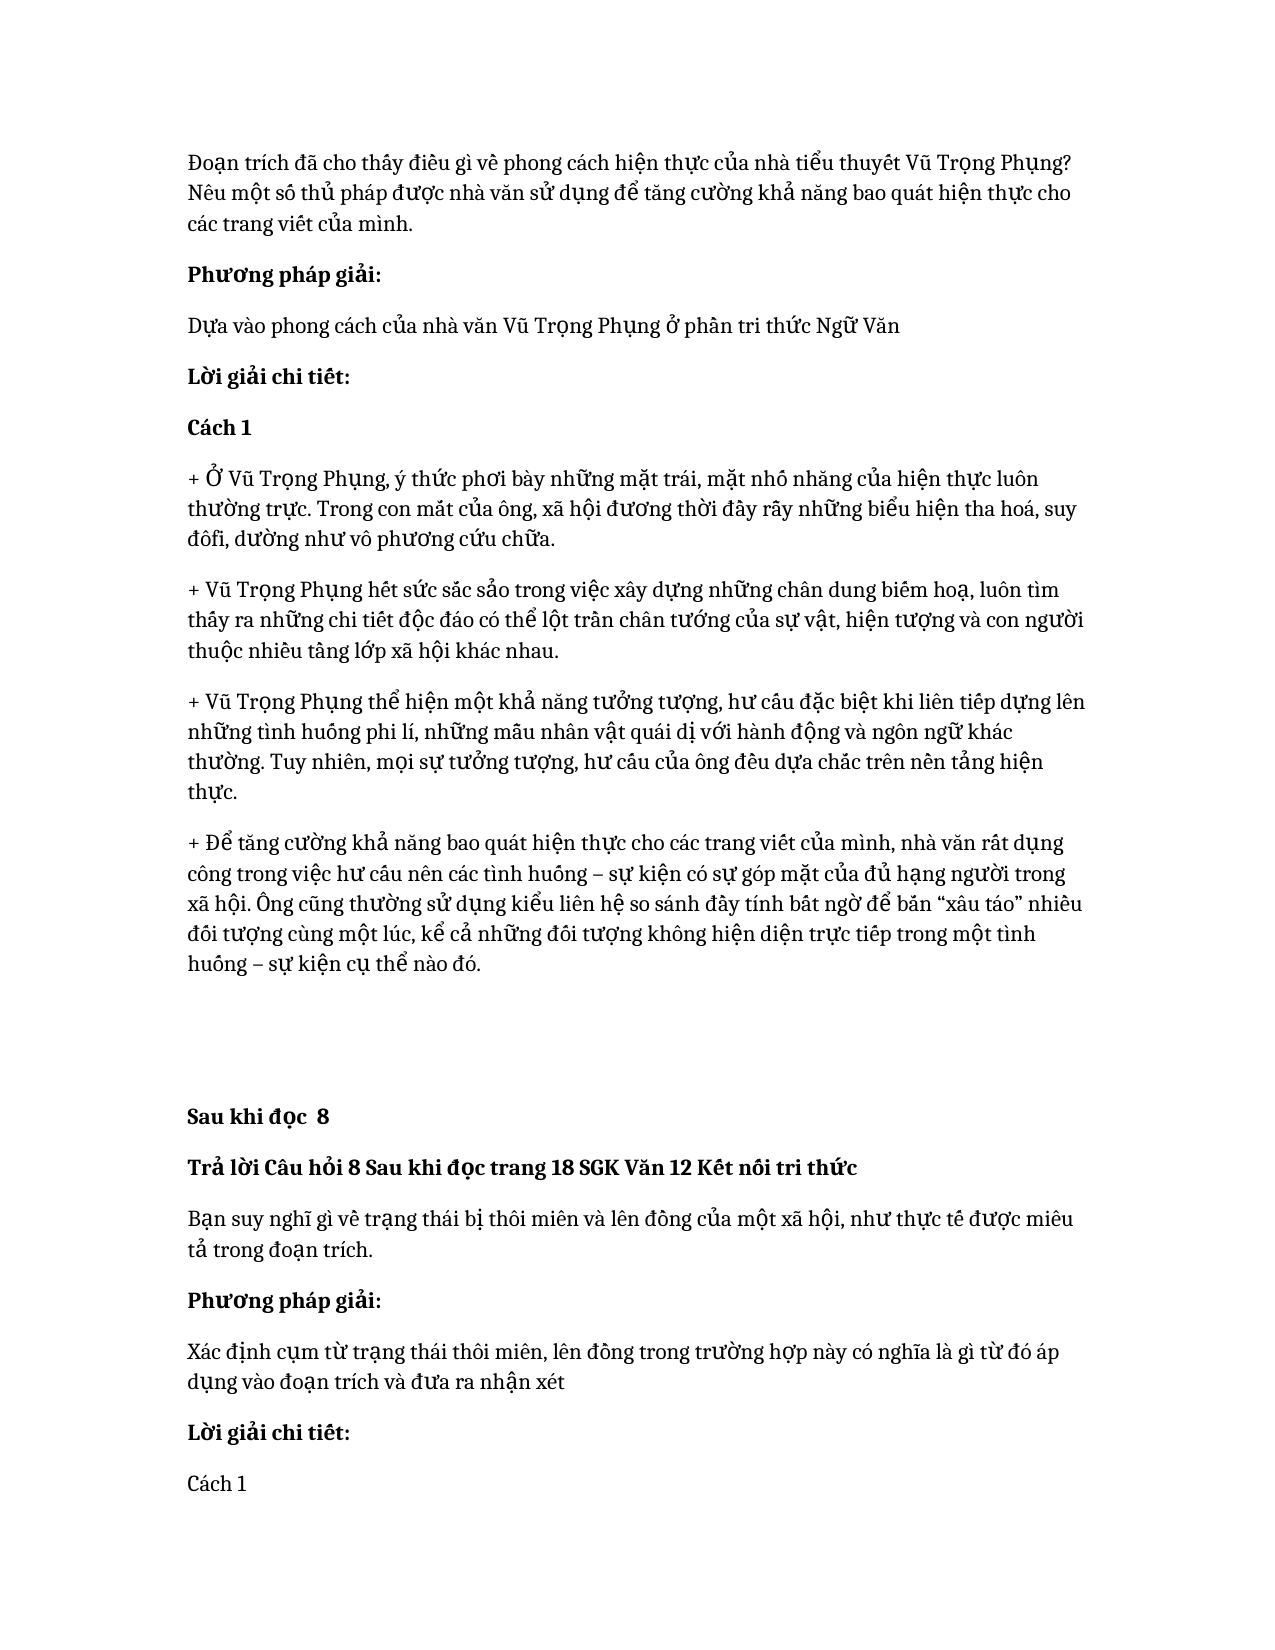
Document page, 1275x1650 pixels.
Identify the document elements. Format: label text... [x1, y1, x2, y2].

text Lời giải chi tiết: [187, 1420, 1087, 1446]
text Dựa vào phong cách của nhà văn Vũ Trọng Phụng ở phần tri thức Ngữ Văn [187, 312, 1087, 339]
text Cách 1 [187, 414, 1087, 441]
text Bạn suy nghĩ gì về trạng thái bị thôi miên và lên đồng của một xã hội, như thực tế được miêu tả trong đoạn trích. [187, 1206, 1087, 1263]
text Sau khi đọc 8 [187, 1104, 1087, 1131]
text Phương pháp giải: [187, 1287, 1087, 1314]
text + Vũ Trọng Phụng thể hiện một khả năng tưởng tượng, hư cấu đặc biệt khi liên tiếp dựng lên những tình huống phi lí, những mẫu nhân vật quái dị với hành động và ngôn ngữ khác thường. Tuy nhiên, mọi sự tưởng tượng, hư cấu của ông đều dựa chắc trên nền tảng hiện thực. [187, 688, 1087, 806]
text + Để tăng cường khả năng bao quát hiện thực cho các trang viết của mình, nhà văn rất dụng công trong việc hư cấu nên các tình huống – sự kiện có sự góp mặt của đủ hạng người trong xã hội. Ông cũng thường sử dụng kiểu liên hệ so sánh đầy tính bất ngờ để bắn “xâu táo” nhiều đối tượng cùng một lúc, kể cả những đối tượng không hiện diện trực tiếp trong một tình huống – sự kiện cụ thể nào đó. [187, 830, 1087, 977]
text Trả lời Câu hỏi 8 Sau khi đọc trang 18 SGK Văn 12 Kết nối tri thức [187, 1155, 1087, 1182]
text + Ở Vũ Trọng Phụng, ý thức phơi bày những mặt trái, mặt nhố nhăng của hiện thực luôn thường trực. Trong con mắt của ông, xã hội đương thời đầy rẫy những biểu hiện tha hoá, suy đôfi, dường như vô phương cứu chữa. [187, 466, 1087, 552]
text Đoạn trích đã cho thấy điều gì về phong cách hiện thực của nhà tiểu thuyết Vũ Trọng Phụng? Nêu một số thủ pháp được nhà văn sử dụng để tăng cường khả năng bao quát hiện thực cho các trang viết của mình. [187, 150, 1087, 237]
text Lời giải chi tiết: [187, 363, 1087, 390]
text Phương pháp giải: [187, 261, 1087, 288]
text Xác định cụm từ trạng thái thôi miên, lên đồng trong trường hợp này có nghĩa là gì từ đó áp dụng vào đoạn trích và đưa ra nhận xét [187, 1338, 1087, 1395]
text Cách 1 [187, 1471, 1087, 1497]
text + Vũ Trọng Phụng hết sức sắc sảo trong việc xây dựng những chân dung biếm hoạ, luôn tìm thấy ra những chi tiết độc đáo có thể lột trần chân tướng của sự vật, hiện tượng và con người thuộc nhiều tầng lớp xã hội khác nhau. [187, 577, 1087, 664]
